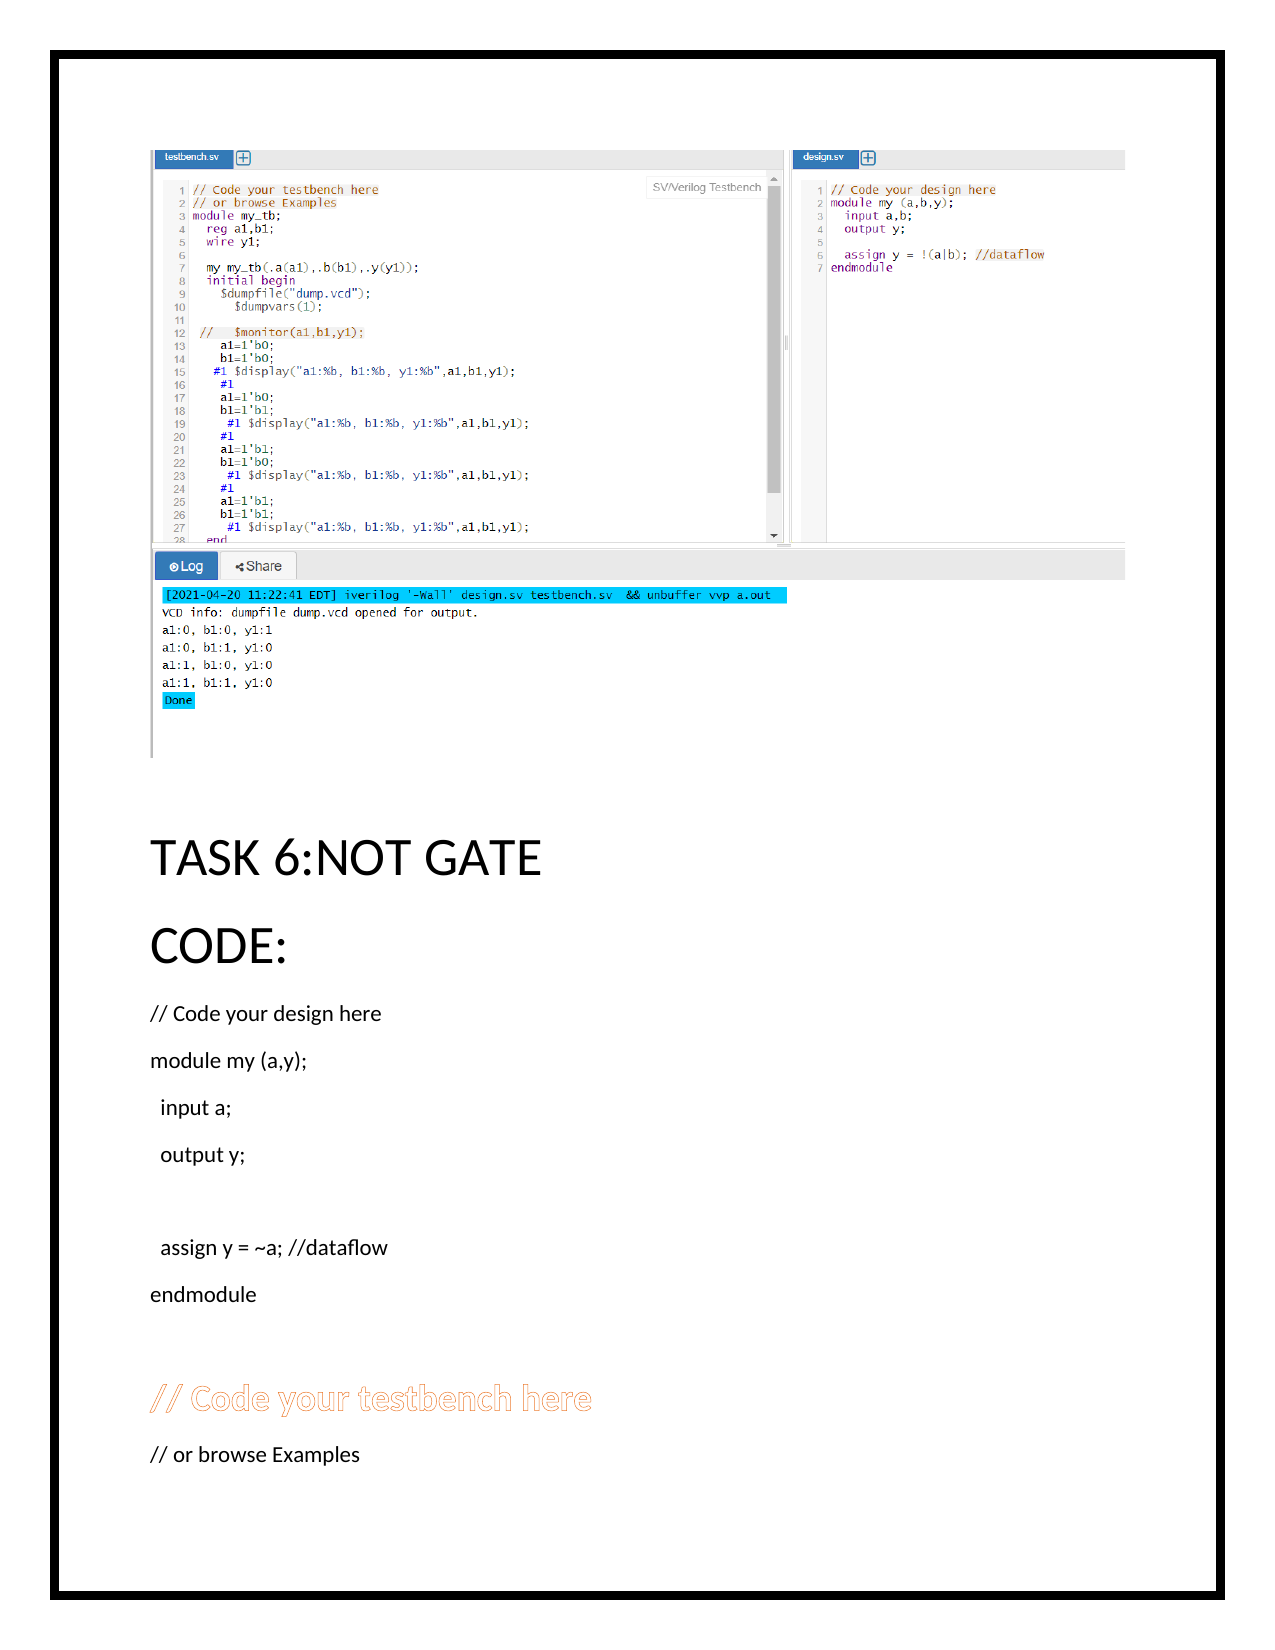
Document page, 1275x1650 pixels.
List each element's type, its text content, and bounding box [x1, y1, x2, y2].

text // Code your design here [150, 999, 1125, 1027]
text input a; [150, 1093, 1125, 1121]
text // Code your testbench here [150, 1374, 1125, 1420]
text // or browse Examples [150, 1440, 1125, 1468]
text CODE: [150, 911, 1125, 977]
picture [150, 150, 1125, 758]
text TASK 6:NOT GATE [150, 823, 1125, 889]
text endmodule [150, 1280, 1125, 1308]
text assign y = ~a; //dataflow [150, 1233, 1125, 1261]
text output y; [150, 1140, 1125, 1168]
text module my (a,y); [150, 1046, 1125, 1074]
